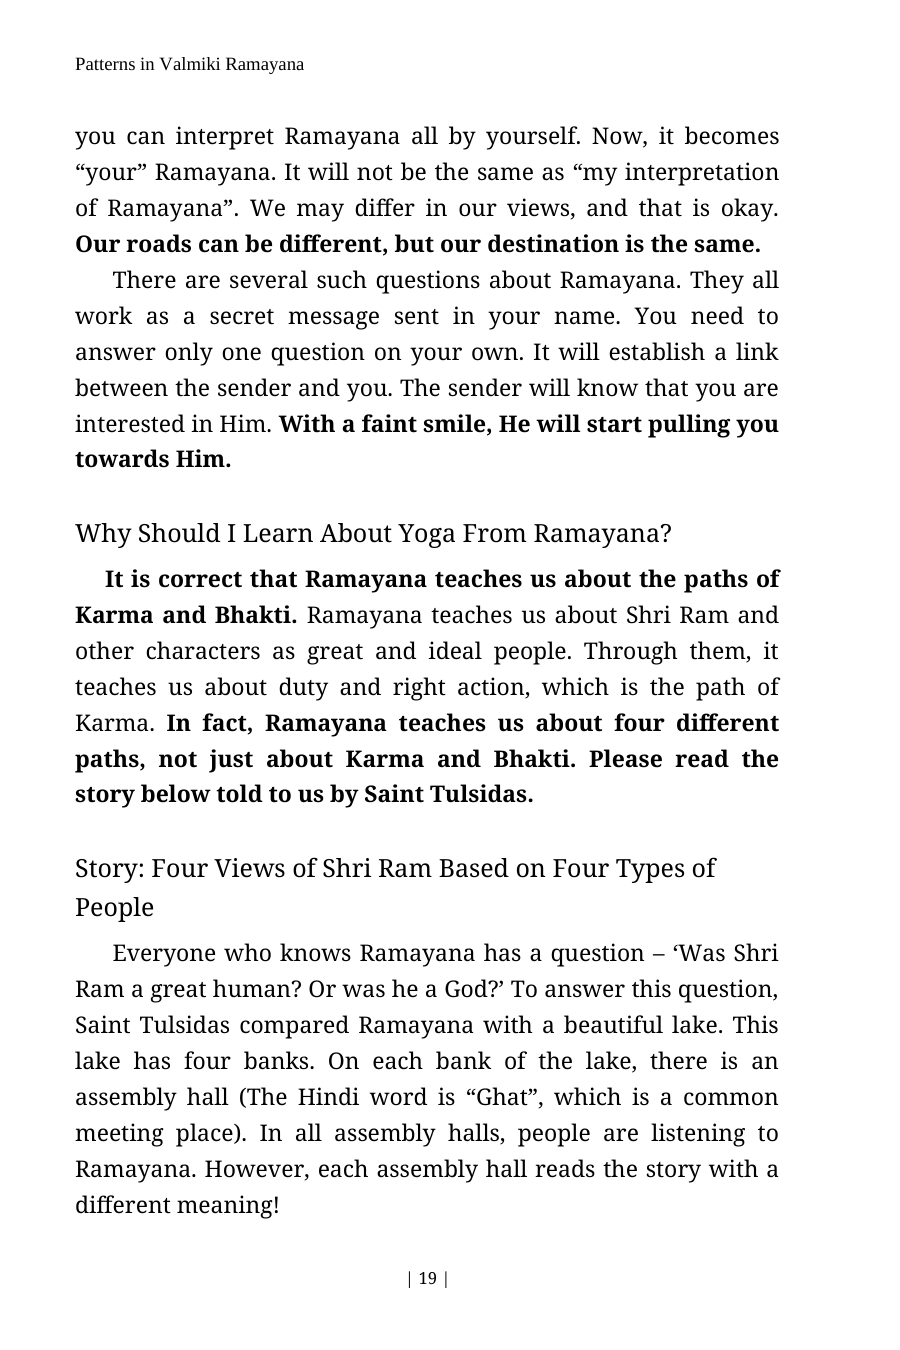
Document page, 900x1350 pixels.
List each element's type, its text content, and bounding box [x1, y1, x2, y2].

subtitle Story: Four Views of Shri Ram Based on Four Types of People [75, 850, 780, 923]
subtitle Why Should I Learn About Yoga From Ramayana? [75, 515, 780, 549]
text It is correct that Ramayana teaches us about the paths of Karma and Bhakti. Ramayana teaches us about Shri Ram and other characters as great and ideal people. Through them, it teaches us about duty and right action, which is the path of Karma. In fact, Ramayana teaches us about four different paths, not just about Karma and Bhakti. Please read the story below told to us by Saint Tulsidas. [75, 563, 780, 810]
text Everyone who knows Ramayana has a question – ‘Was Shri Ram a great human? Or was he a God?’ To answer this question, Saint Tulsidas compared Ramayana with a beautiful lake. This lake has four banks. On each bank of the lake, there is an assembly hall (The Hindi word is “Ghat”, which is a common meeting place). In all assembly halls, people are listening to Ramayana. However, each assembly hall reads the story with a different meaning! [75, 937, 780, 1220]
text There are several such questions about Ramayana. They all work as a secret message sent in your name. You need to answer only one question on your own. It will establish a link between the sender and you. The sender will know that you are interested in Him. With a faint smile, He will start pulling you towards Him. [75, 264, 780, 475]
